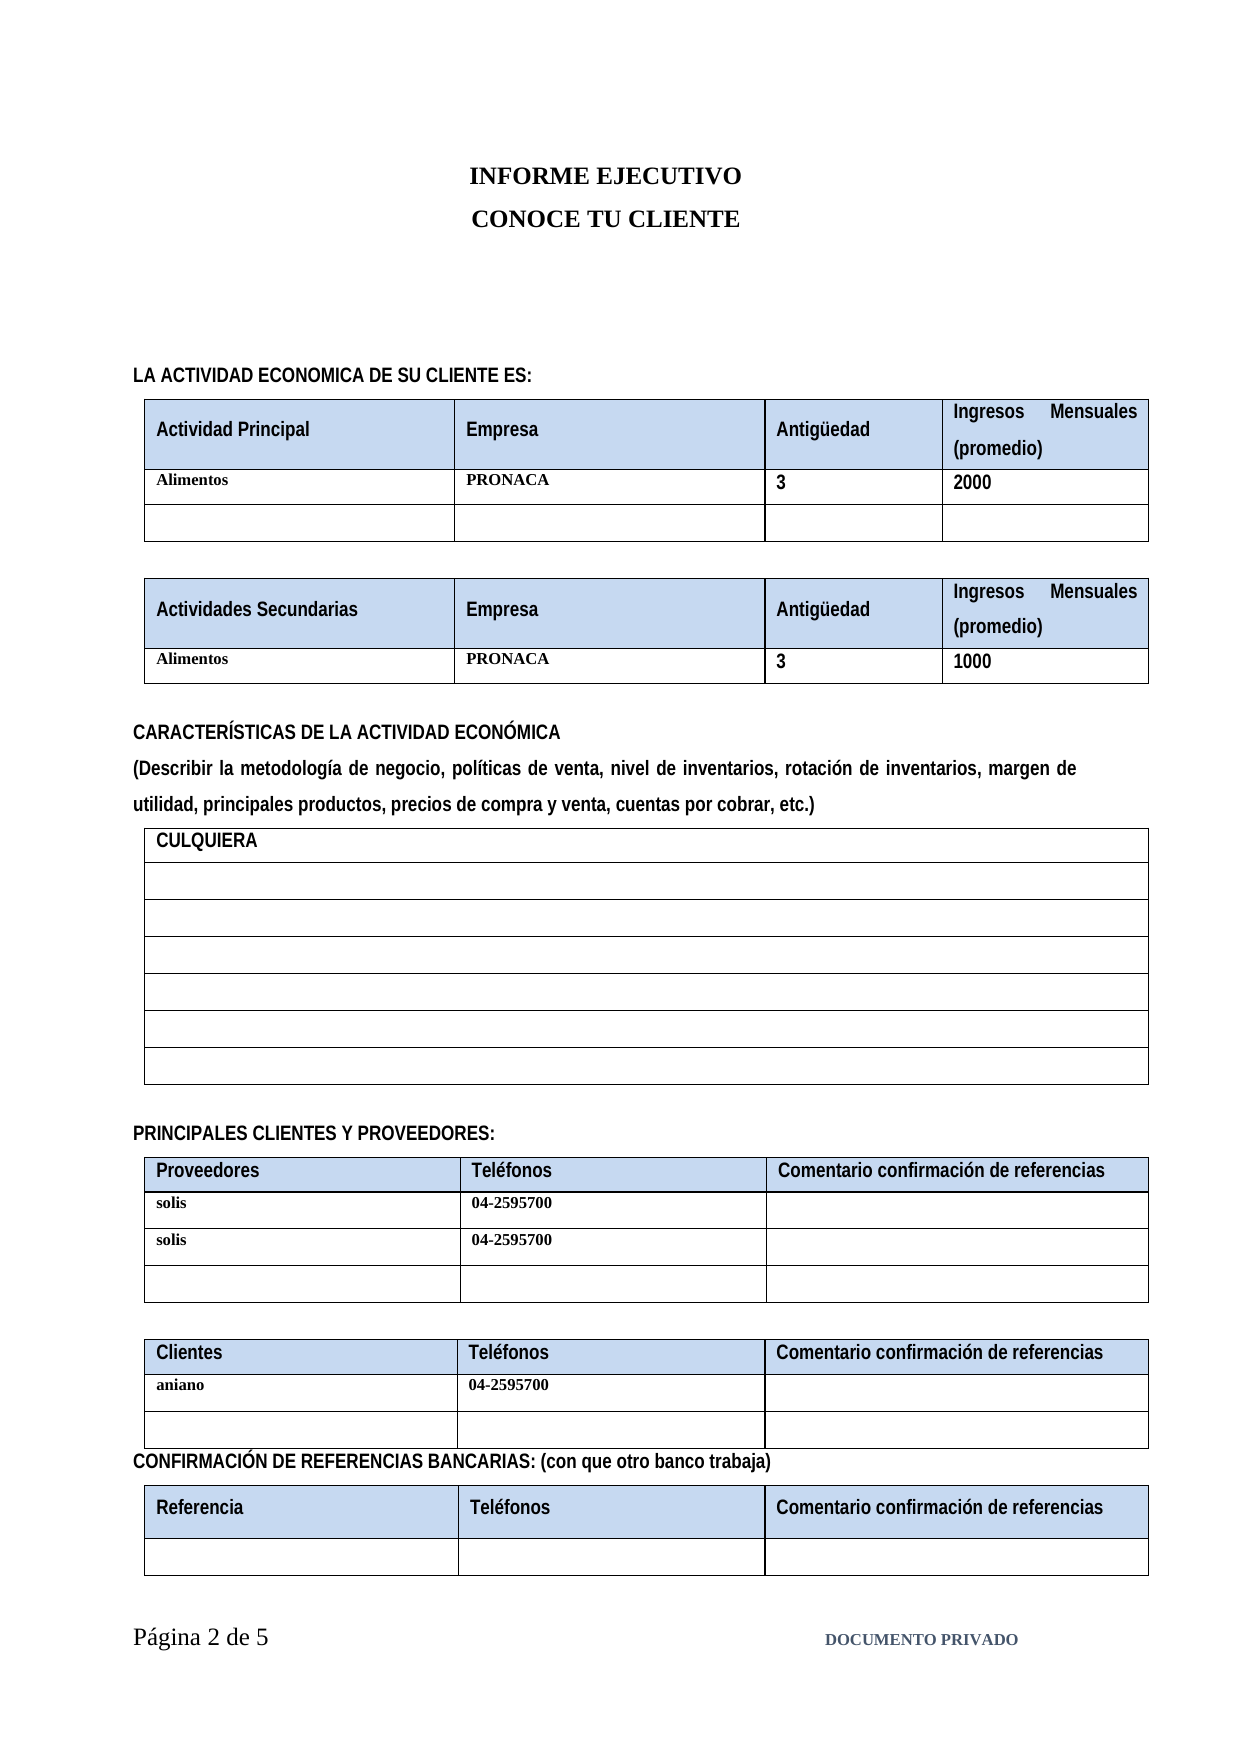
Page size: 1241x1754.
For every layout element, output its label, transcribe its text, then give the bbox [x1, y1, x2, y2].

table_cell [766, 1375, 1148, 1411]
table_cell [145, 1266, 460, 1302]
table_cell [145, 900, 1148, 936]
table_cell [766, 1412, 1148, 1448]
table_cell [145, 863, 1148, 899]
table_cell [145, 1539, 458, 1575]
text CARACTERÍSTICAS DE LA ACTIVIDAD ECONÓMICA [133, 719, 1078, 743]
table_cell PRONACA [455, 470, 764, 503]
table_cell aniano [145, 1375, 457, 1411]
table_header Actividad Principal [145, 400, 454, 469]
table_cell [458, 1412, 764, 1448]
table_cell [145, 505, 454, 541]
text PRINCIPALES CLIENTES Y PROVEEDORES: [133, 1121, 1078, 1145]
table_cell [767, 1229, 1148, 1265]
table_cell [943, 505, 1148, 541]
table_cell Alimentos [145, 470, 454, 503]
table_header Comentario confirmación de referencias [766, 1340, 1148, 1374]
table_header Teléfonos [461, 1158, 766, 1191]
table_header Comentario confirmación de referencias [767, 1158, 1148, 1191]
table_cell Alimentos [145, 649, 454, 683]
table_cell solis [145, 1193, 460, 1228]
table_cell [767, 1193, 1148, 1228]
table_cell 04-2595700 [458, 1375, 764, 1411]
table_cell 04-2595700 [461, 1193, 766, 1228]
text (Describir la metodología de negocio, políticas de venta, nivel de inventarios, rotación de inventarios, margen de utilidad, principales productos, precios de compra y venta, cuentas por cobrar, etc.) [133, 756, 1078, 815]
table_cell [767, 1266, 1148, 1302]
text CONFIRMACIÓN DE REFERENCIAS BANCARIAS: (con que otro banco trabaja) [133, 1449, 1078, 1473]
table_header CULQUIERA [145, 829, 1148, 862]
table_header Ingresos Mensuales (promedio) [943, 579, 1148, 648]
table_cell [145, 1048, 1148, 1084]
table_cell PRONACA [455, 649, 764, 683]
table_cell 3 [766, 470, 942, 503]
table_header Clientes [145, 1340, 457, 1374]
table_cell [766, 505, 942, 541]
table_cell 3 [766, 649, 942, 683]
table_cell [455, 505, 764, 541]
table_cell [145, 1412, 457, 1448]
table_header Teléfonos [459, 1486, 764, 1538]
table_header Comentario confirmación de referencias [766, 1486, 1148, 1538]
table_cell solis [145, 1229, 460, 1265]
table_cell [145, 974, 1148, 1010]
table_header Referencia [145, 1486, 458, 1538]
table_cell 2000 [943, 470, 1148, 503]
table_header Ingresos Mensuales (promedio) [943, 400, 1148, 469]
table_cell 1000 [943, 649, 1148, 683]
table_header Proveedores [145, 1158, 460, 1191]
table_cell [461, 1266, 766, 1302]
table_header Antigüedad [766, 400, 942, 469]
table_cell [145, 937, 1148, 973]
table_header Empresa [455, 579, 764, 648]
text LA ACTIVIDAD ECONOMICA DE SU CLIENTE ES: [133, 362, 1078, 386]
table_header Actividades Secundarias [145, 579, 454, 648]
table_header Empresa [455, 400, 764, 469]
table_cell 04-2595700 [461, 1229, 766, 1265]
table_cell [145, 1011, 1148, 1047]
table_header Teléfonos [458, 1340, 764, 1374]
table_cell [766, 1539, 1148, 1575]
table_cell [459, 1539, 764, 1575]
table_header Antigüedad [766, 579, 942, 648]
